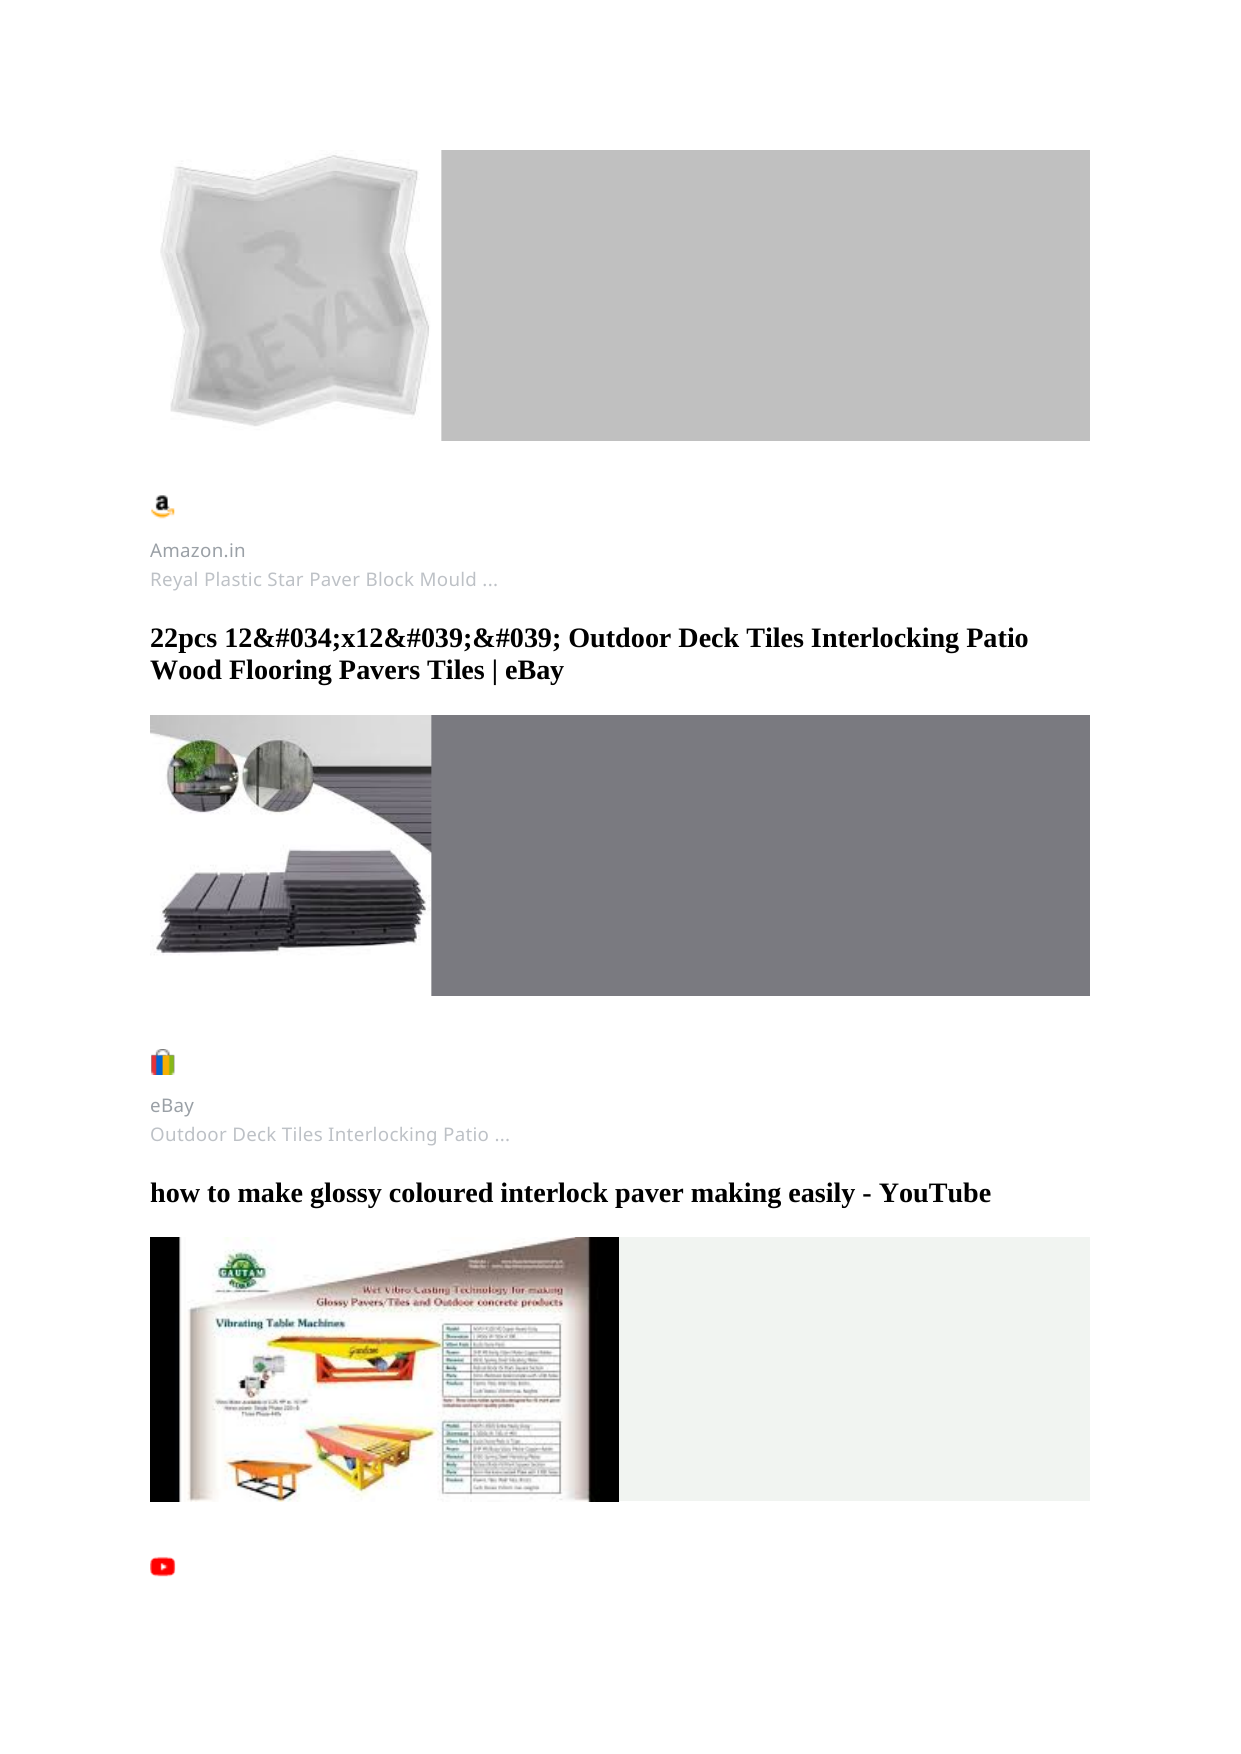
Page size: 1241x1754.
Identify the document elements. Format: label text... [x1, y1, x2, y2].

picture [150, 1237, 619, 1502]
picture [150, 1554, 175, 1580]
text eBay [150, 1087, 1090, 1118]
picture [150, 1049, 175, 1075]
picture [150, 150, 442, 442]
text how to make glossy coloured interlock paver making easily - YouTube [150, 1176, 1090, 1208]
text Amazon.in [150, 532, 1090, 563]
picture [150, 715, 432, 997]
picture [150, 494, 175, 520]
text Outdoor Deck Tiles Interlocking Patio ... [150, 1121, 1090, 1147]
text Reyal Plastic Star Paver Block Mould ... [150, 566, 1090, 592]
text 22pcs 12&#034;x12&#039;&#039; Outdoor Deck Tiles Interlocking Patio Wood Flooring Pavers Tiles | eBay [150, 621, 1090, 686]
